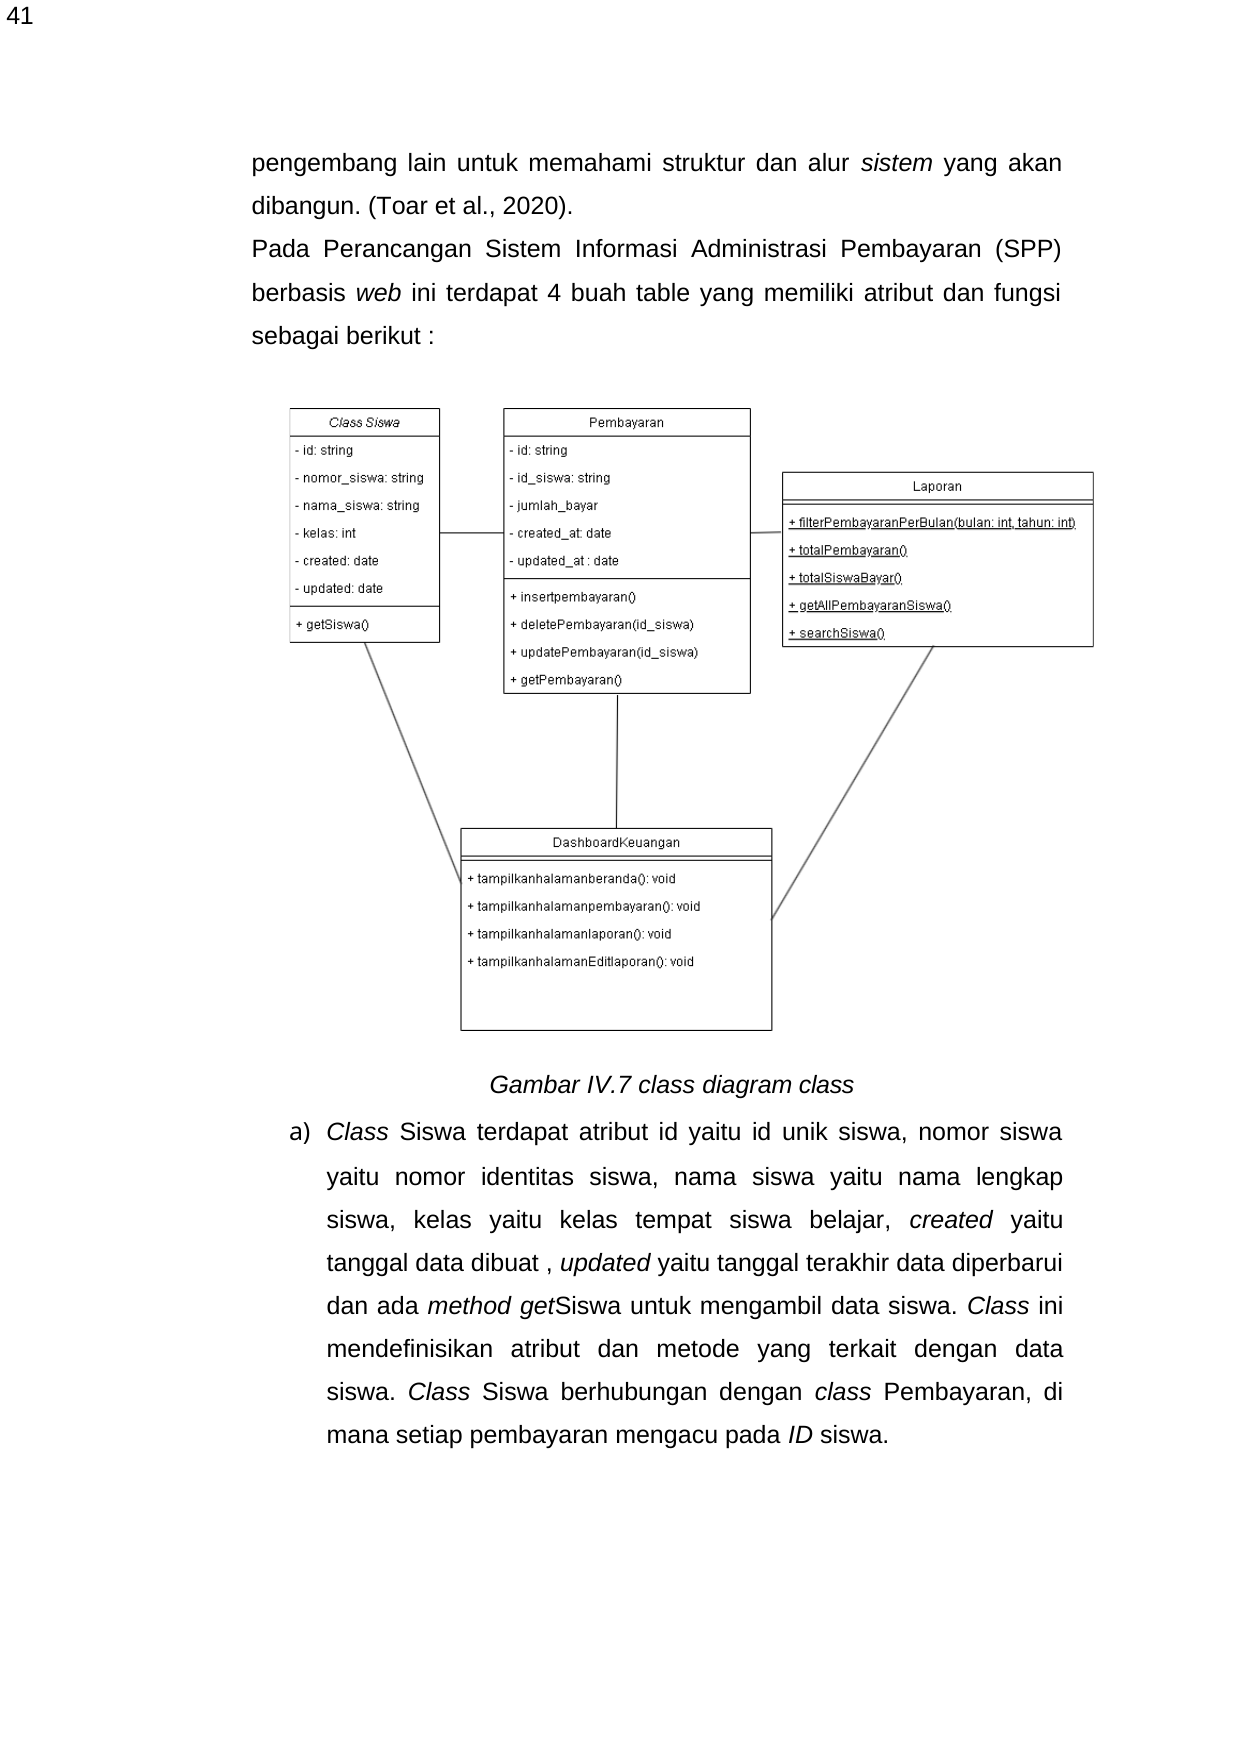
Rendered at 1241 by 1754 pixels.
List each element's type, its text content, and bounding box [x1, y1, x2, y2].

text Gambar IV.7 class diagram class [489, 430, 1107, 1099]
picture [289, 408, 1094, 1031]
list Class Siswa terdapat atribut id yaitu id unik siswa, nomor siswa yaitu nomor identitas siswa, nama siswa yaitu nama lengkap siswa, kelas yaitu kelas tempat siswa belajar, created yaitu tanggal data dibuat , updated yaitu tanggal terakhir data diperbarui dan ada method getSiswa untuk mengambil data siswa. Class ini mendefinisikan atribut dan metode yang terkait dengan data siswa. Class Siswa berhubungan dengan class Pembayaran, di mana setiap pembayaran mengacu pada ID siswa. [289, 1113, 1063, 1449]
text Pada Perancangan Sistem Informasi Administrasi Pembayaran (SPP) berbasis web ini terdapat 4 buah table yang memiliki atribut dan fungsi sebagai berikut : [251, 234, 1063, 349]
text pengembang lain untuk memahami struktur dan alur sistem yang akan dibangun. (Toar et al., 2020). [251, 148, 1062, 220]
